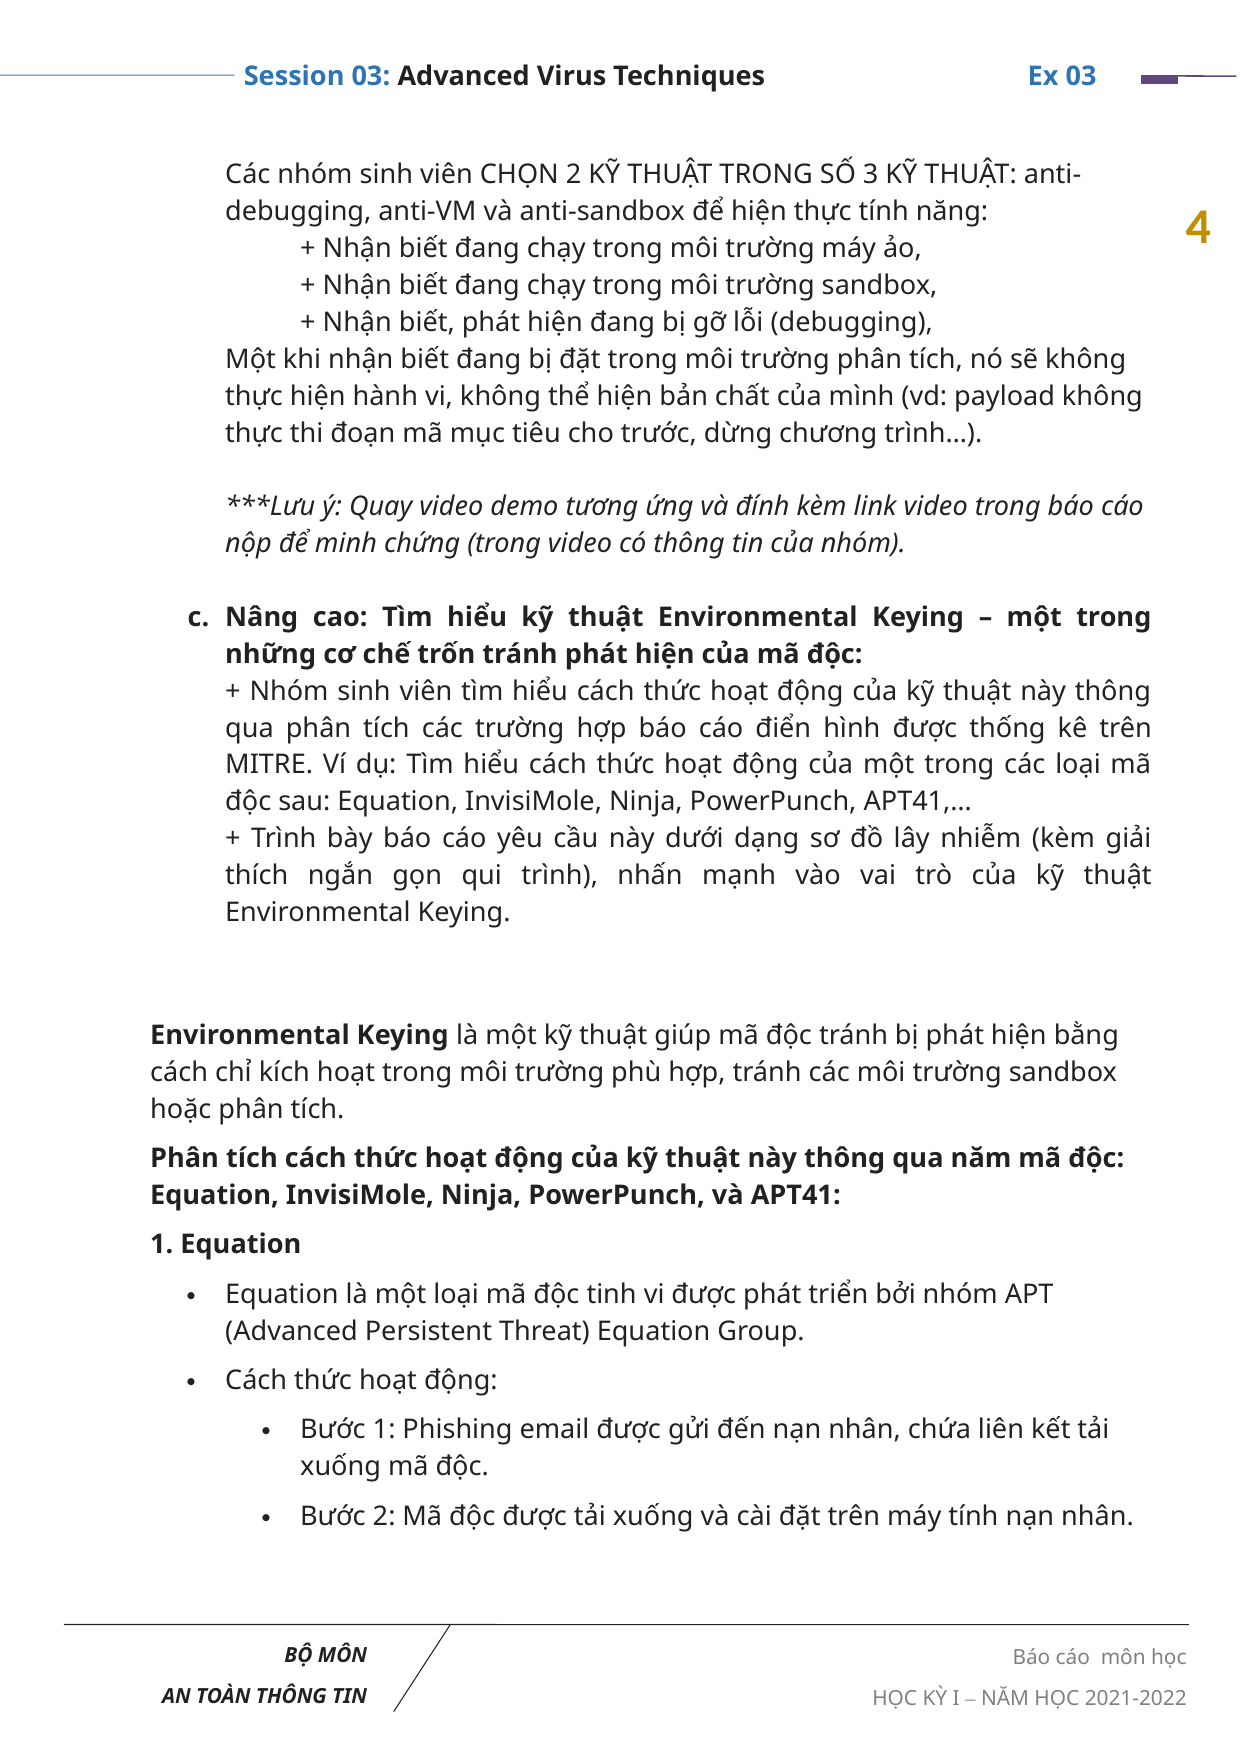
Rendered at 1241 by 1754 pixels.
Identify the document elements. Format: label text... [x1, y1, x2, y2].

list Equation là một loại mã độc tinh vi được phát triển bởi nhóm APT (Advanced Persistent Threat) Equation Group. [187, 1274, 1153, 1348]
list Cách thức hoạt động: [187, 1361, 1153, 1397]
list + Nhận biết, phát hiện đang bị gỡ lỗi (debugging), [300, 302, 1153, 339]
list Các nhóm sinh viên CHỌN 2 KỸ THUẬT TRONG SỐ 3 KỸ THUẬT: anti-debugging, anti-VM và anti-sandbox để hiện thực tính năng: [225, 155, 1153, 229]
list + Nhóm sinh viên tìm hiểu cách thức hoạt động của kỹ thuật này thông qua phân tích các trường hợp báo cáo điển hình được thống kê trên MITRE. Ví dụ: Tìm hiểu cách thức hoạt động của một trong các loại mã độc sau: Equation, InvisiMole, Ninja, PowerPunch, APT41,… [225, 671, 1153, 819]
list + Nhận biết đang chạy trong môi trường máy ảo, [300, 229, 1153, 266]
text 1. Equation [150, 1225, 1153, 1262]
text Phân tích cách thức hoạt động của kỹ thuật này thông qua năm mã độc: Equation, InvisiMole, Ninja, PowerPunch, và APT41: [150, 1139, 1153, 1212]
list + Nhận biết đang chạy trong môi trường sandbox, [300, 266, 1153, 302]
list Nâng cao: Tìm hiểu kỹ thuật Environmental Keying – một trong những cơ chế trốn tránh phát hiện của mã độc: [187, 597, 1153, 671]
list Một khi nhận biết đang bị đặt trong môi trường phân tích, nó sẽ không thực hiện hành vi, không thể hiện bản chất của mình (vd: payload không thực thi đoạn mã mục tiêu cho trước, dừng chương trình…). [225, 339, 1153, 450]
list Bước 1: Phishing email được gửi đến nạn nhân, chứa liên kết tải xuống mã độc. [262, 1410, 1153, 1484]
list ***Lưu ý: Quay video demo tương ứng và đính kèm link video trong báo cáo nộp để minh chứng (trong video có thông tin của nhóm). [225, 487, 1153, 561]
list + Trình bày báo cáo yêu cầu này dưới dạng sơ đồ lây nhiễm (kèm giải thích ngắn gọn qui trình), nhấn mạnh vào vai trò của kỹ thuật Environmental Keying. [225, 819, 1153, 929]
text Environmental Keying là một kỹ thuật giúp mã độc tránh bị phát hiện bằng cách chỉ kích hoạt trong môi trường phù hợp, tránh các môi trường sandbox hoặc phân tích. [150, 1016, 1153, 1126]
list Bước 2: Mã độc được tải xuống và cài đặt trên máy tính nạn nhân. [262, 1496, 1153, 1533]
